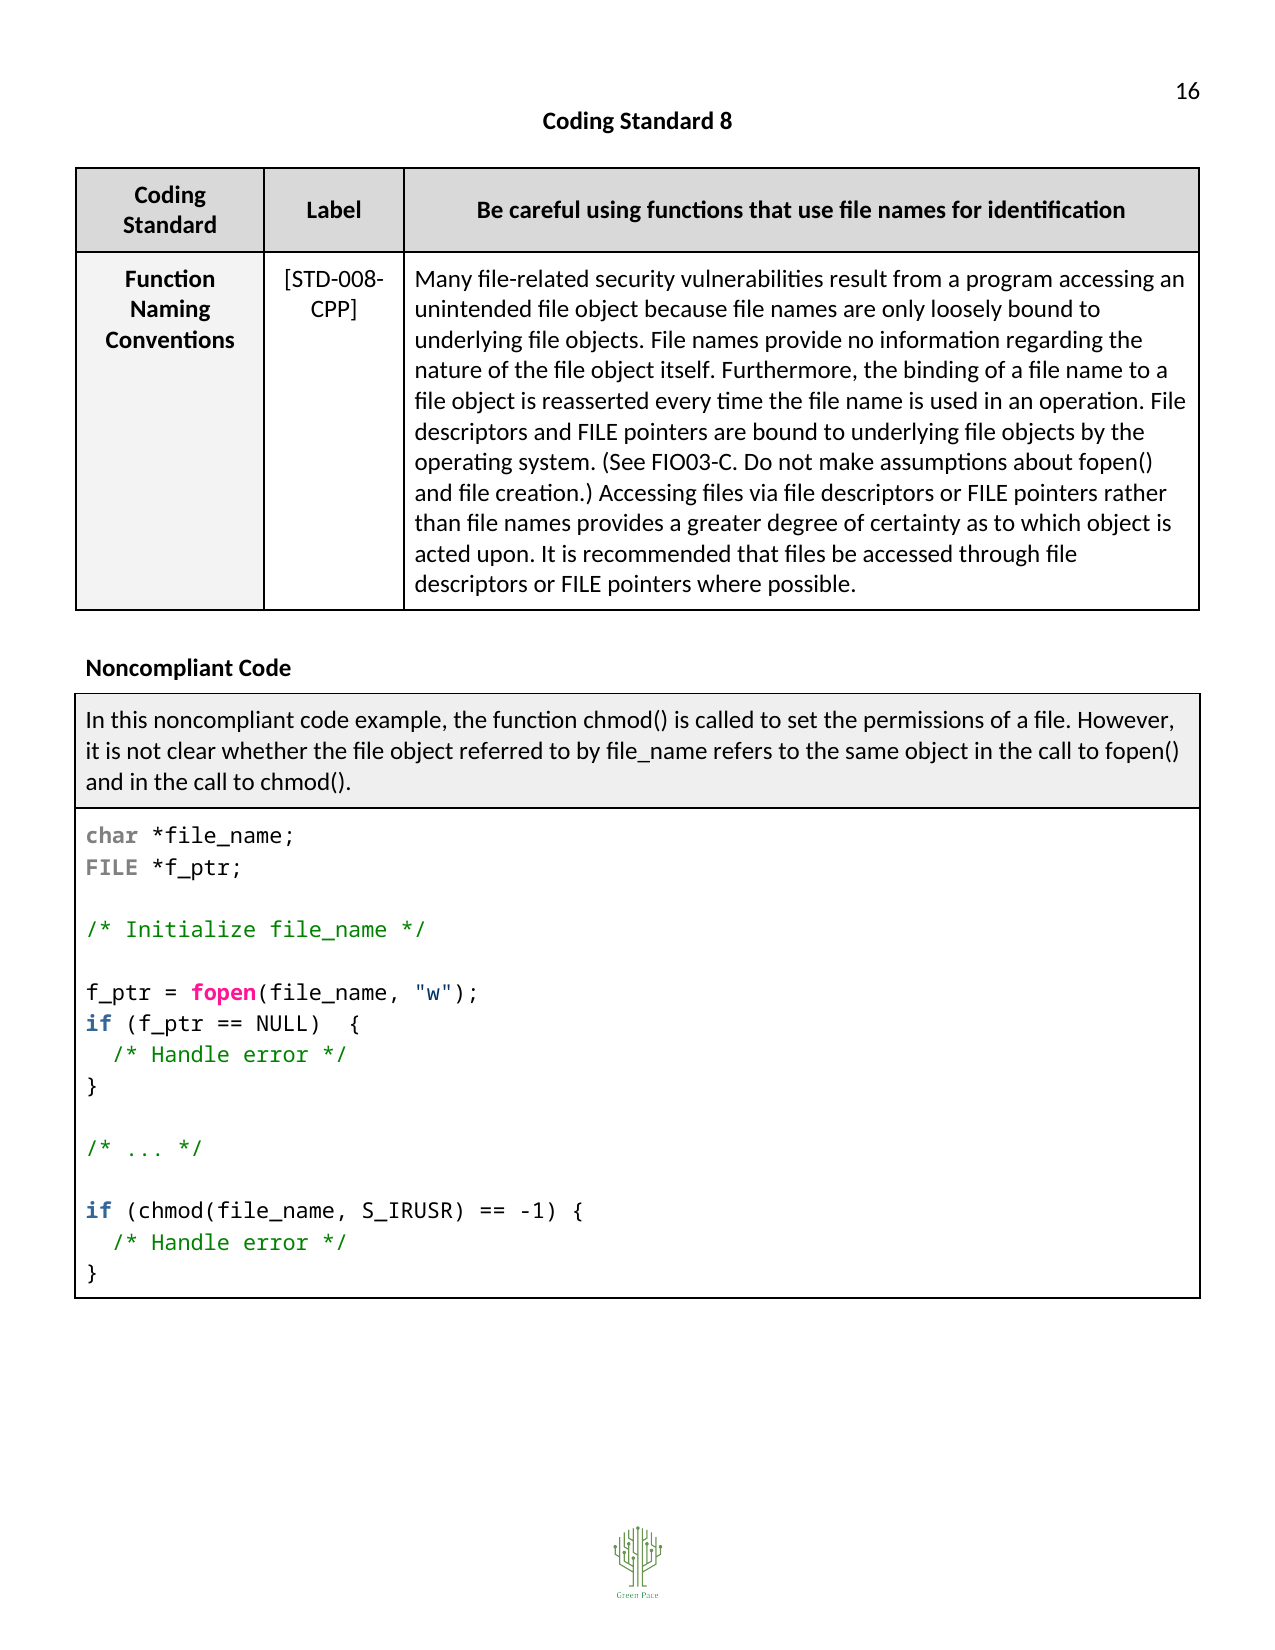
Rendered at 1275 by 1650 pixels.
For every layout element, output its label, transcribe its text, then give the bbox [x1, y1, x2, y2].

table_header Noncompliant Code [75, 642, 1200, 693]
table_cell Many file-related security vulnerabilities result from a program accessing an unintended file object because file names are only loosely bound to underlying file objects. File names provide no information regarding the nature of the file object itself. Furthermore, the binding of a file name to a file object is reasserted every time the file name is used in an operation. File descriptors and FILE pointers are bound to underlying file objects by the operating system. (See FIO03-C. Do not make assumptions about fopen() and file creation.) Accessing files via file descriptors or FILE pointers rather than file names provides a greater degree of certainty as to which object is acted upon. It is recommended that files be accessed through file descriptors or FILE pointers where possible. [405, 253, 1198, 609]
table_cell char *file_name; FILE *f_ptr; /* Initialize file_name */ f_ptr = fopen(file_name, "w"); if (f_ptr == NULL) { /* Handle error */ } /* ... */ if (chmod(file_name, S_IRUSR) == -1) { /* Handle error */ } [76, 809, 1199, 1297]
table_header Be careful using functions that use file names for identification [405, 169, 1198, 251]
table_header Coding Standard [77, 169, 263, 251]
subtitle Coding Standard 8 [75, 106, 1200, 136]
picture [605, 1521, 670, 1606]
table_cell [STD-008- CPP] [265, 253, 403, 609]
table_cell In this noncompliant code example, the function chmod() is called to set the permissions of a file. However, it is not clear whether the file object referred to by file_name refers to the same object in the call to fopen() and in the call to chmod(). [76, 694, 1199, 807]
table_cell Function Naming Conventions [77, 253, 263, 609]
table_header Label [265, 169, 403, 251]
